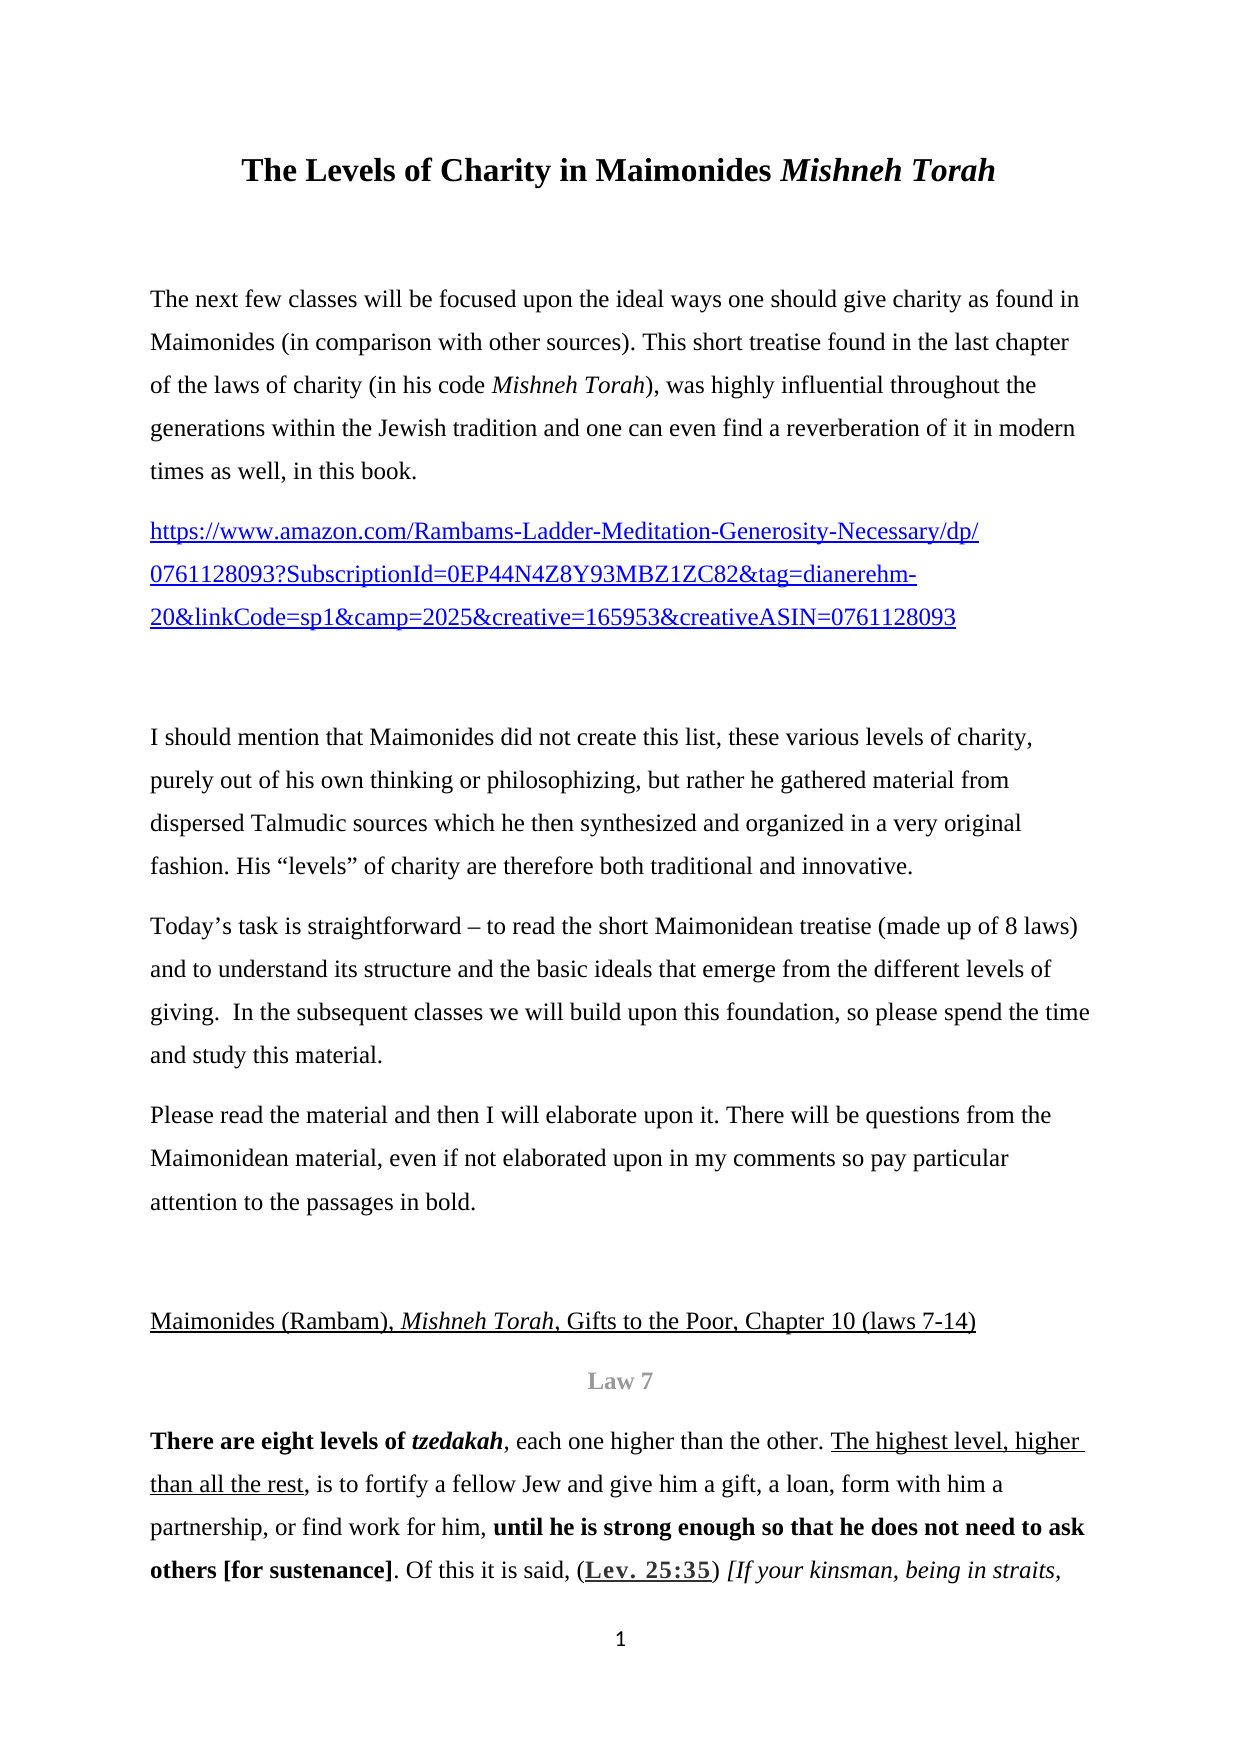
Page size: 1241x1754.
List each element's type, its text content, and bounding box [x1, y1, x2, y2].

text The Levels of Charity in Maimonides Mishneh Torah [150, 150, 1090, 188]
text Today’s task is straightforward – to read the short Maimonidean treatise (made up of 8 laws) and to understand its structure and the basic ideals that emerge from the different levels of giving. In the subsequent classes we will build upon this foundation, so please spend the time and study this material. [150, 911, 1090, 1069]
text Maimonides (Rambam), Mishneh Torah, Gifts to the Poor, Chapter 10 (laws 7-14) [150, 1306, 1090, 1335]
text The next few classes will be focused upon the ideal ways one should give charity as found in Maimonides (in comparison with other sources). This short treatise found in the last chapter of the laws of charity (in his code Mishneh Torah), was highly influential throughout the generations within the Jewish tradition and one can even find a reverberation of it in modern times as well, in this book. [150, 284, 1090, 485]
text Please read the material and then I will elaborate upon it. There will be questions from the Maimonidean material, even if not elaborated upon in my comments so pay particular attention to the passages in bold. [150, 1100, 1090, 1215]
text https://www.amazon.com/Rambams-Ladder-Meditation-Generosity-Necessary/dp/0761128093?SubscriptionId=0EP44N4Z8Y93MBZ1ZC82&tag=dianerehm-20&linkCode=sp1&camp=2025&creative=165953&creativeASIN=0761128093 [150, 516, 1090, 631]
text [150, 1426, 1090, 1584]
text Law 7 [150, 1366, 1090, 1395]
text I should mention that Maimonides did not create this list, these various levels of charity, purely out of his own thinking or philosophizing, but rather he gathered material from dispersed Talmudic sources which he then synthesized and organized in a very original fashion. His “levels” of charity are therefore both traditional and innovative. [150, 722, 1090, 880]
